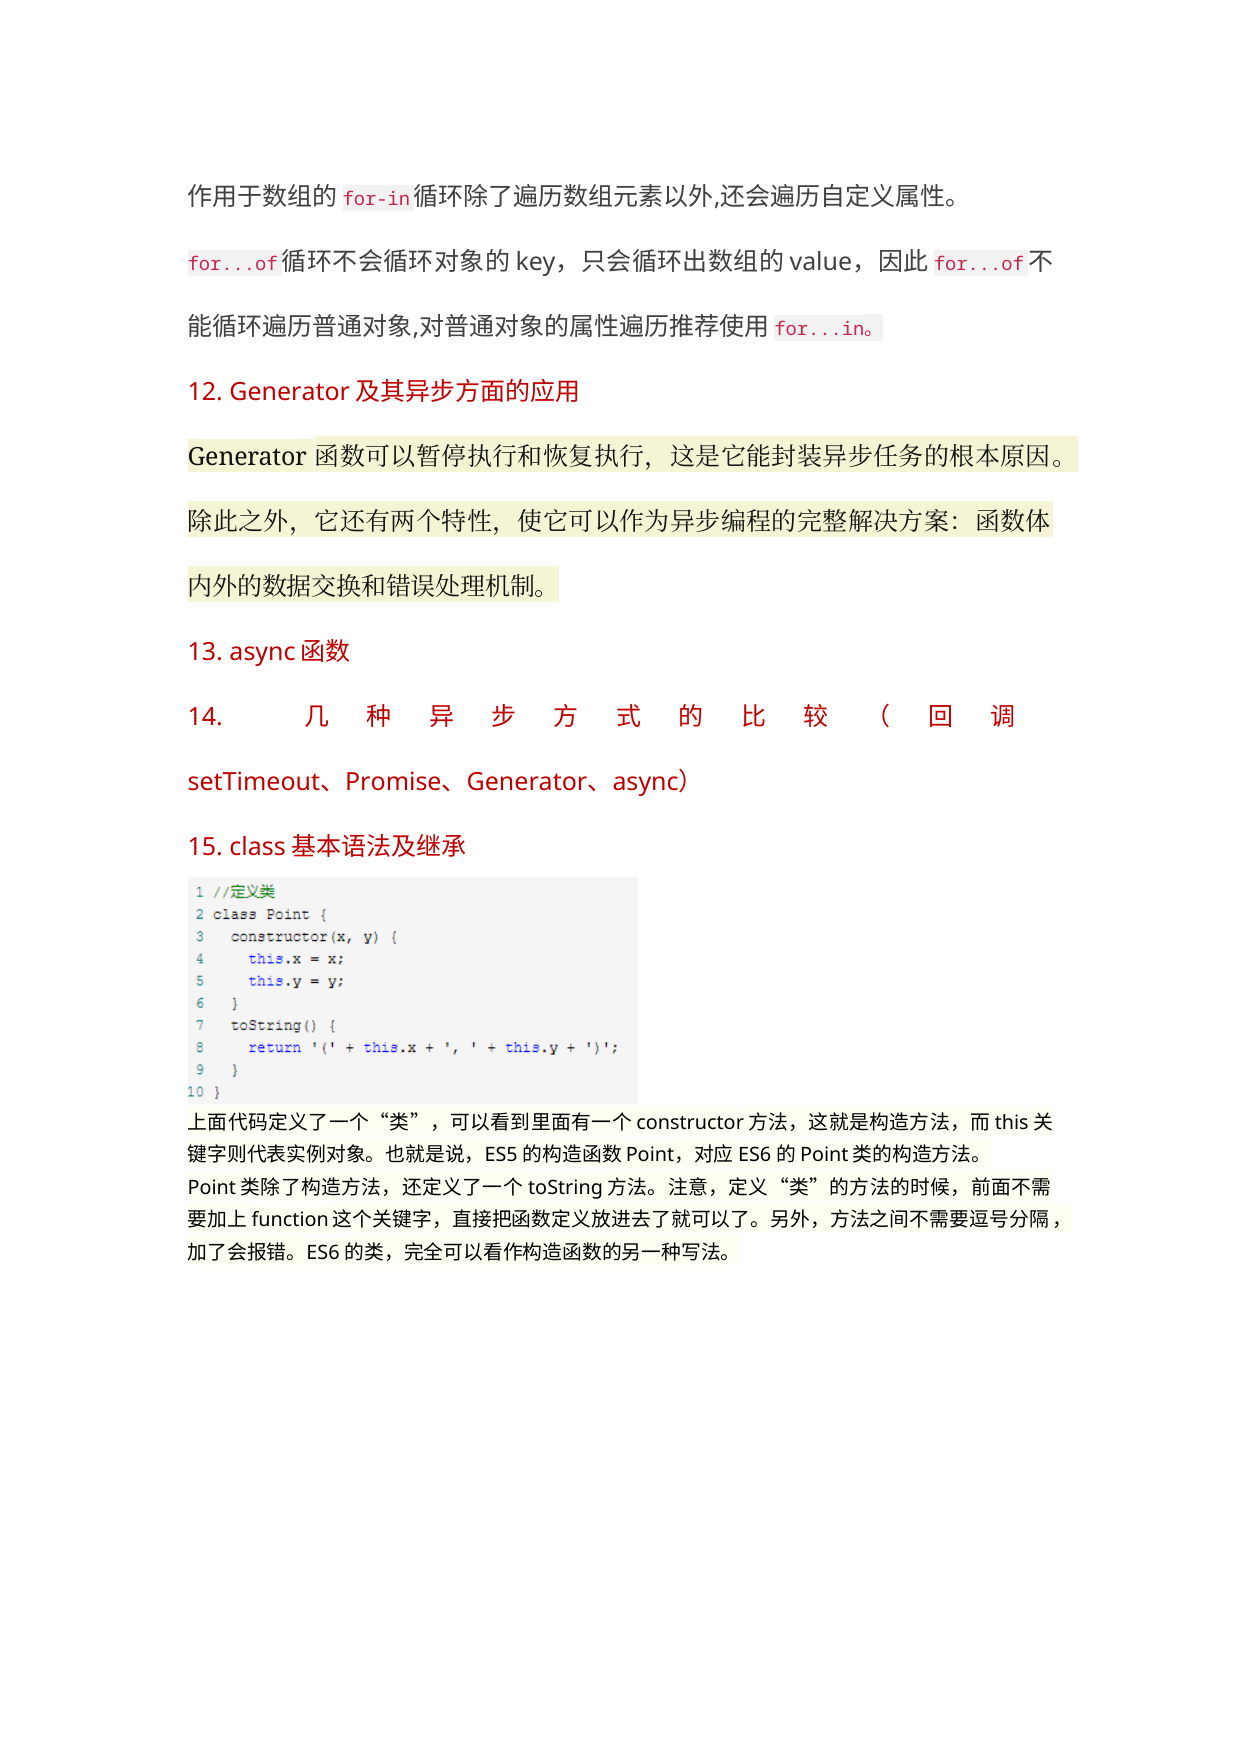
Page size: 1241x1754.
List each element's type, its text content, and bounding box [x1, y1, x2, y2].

list 上面代码定义了一个“类”，可以看到里面有一个constructor方法，这就是构造方法，而this关键字则代表实例对象。也就是说，ES5 的构造函数Point，对应 ES6 的Point类的构造方法。 [187, 1104, 1053, 1169]
list Point类除了构造方法，还定义了一个toString方法。注意，定义“类”的方法的时候，前面不需要加上function这个关键字，直接把函数定义放进去了就可以了。另外，方法之间不需要逗号分隔，加了会报错。ES6 的类，完全可以看作构造函数的另一种写法。 [187, 1169, 1053, 1267]
list Generator 函数可以暂停执行和恢复执行，这是它能封装异步任务的根本原因。除此之外，它还有两个特性，使它可以作为异步编程的完整解决方案：函数体内外的数据交换和错误处理机制。 13. async函数 14. 几种异步方式的比较（回调、setTimeout、Promise、Generator、async） 15. class基本语法及继承 [187, 422, 1053, 877]
list 作用于数组的for-in循环除了遍历数组元素以外,还会遍历自定义属性。 for...of循环不会循环对象的key，只会循环出数组的value，因此for...of不能循环遍历普通对象,对普通对象的属性遍历推荐使用for...in。 12. Generator及其异步方面的应用 [187, 162, 1053, 422]
picture [187, 877, 639, 1104]
